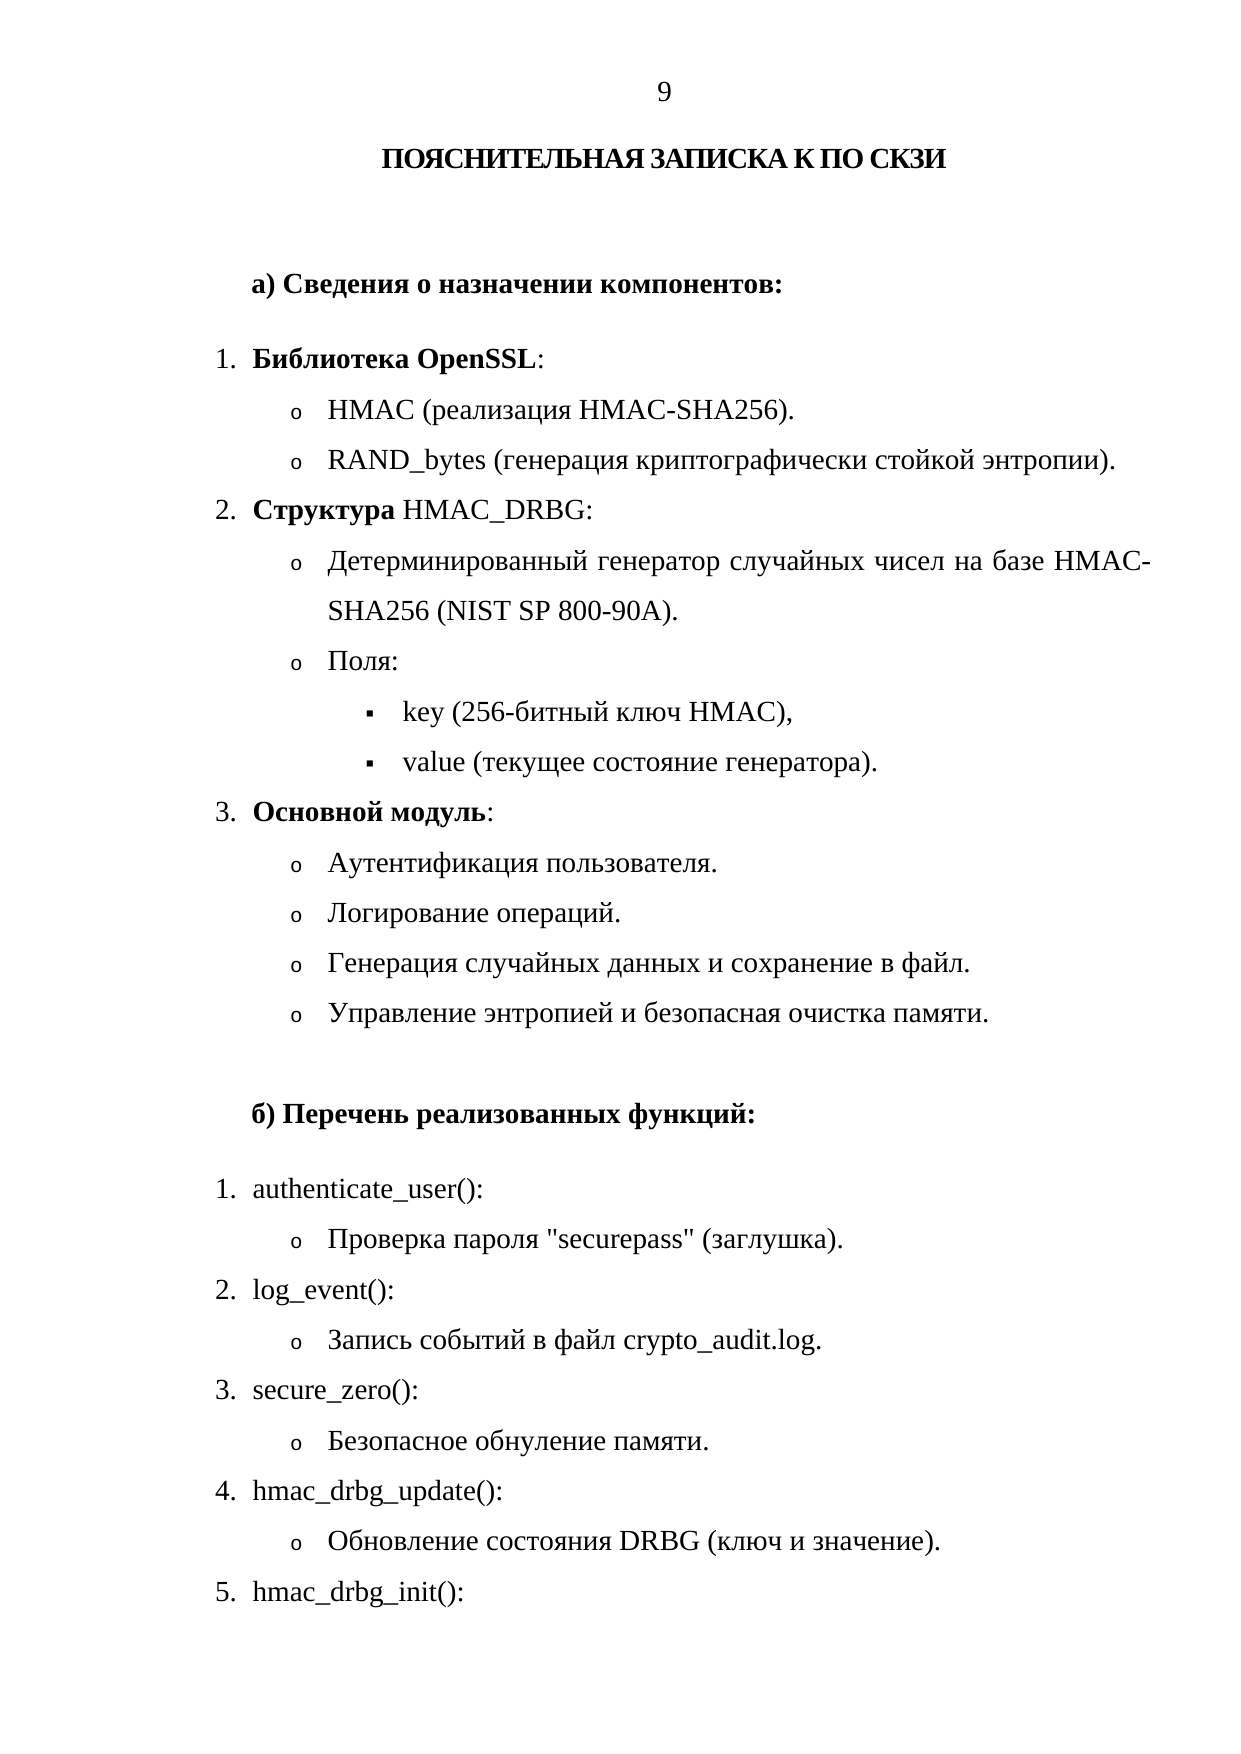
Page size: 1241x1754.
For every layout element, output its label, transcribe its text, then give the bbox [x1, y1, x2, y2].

list Генерация случайных данных и сохранение в файл. [290, 945, 1152, 979]
list log_event(): [215, 1272, 1152, 1305]
text б) Перечень реализованных функций: [177, 1096, 1152, 1129]
list Запись событий в файл crypto_audit.log. [290, 1322, 1152, 1356]
list Детерминированный генератор случайных чисел на базе HMAC-SHA256 (NIST SP 800-90A). [290, 543, 1152, 627]
list RAND_bytes (генерация криптографически стойкой энтропии). [290, 442, 1152, 476]
list Безопасное обнуление памяти. [290, 1423, 1152, 1456]
list value (текущее состояние генератора). [365, 744, 1152, 778]
list Проверка пароля "securepass" (заглушка). [290, 1222, 1152, 1255]
list hmac_drbg_update(): [215, 1473, 1152, 1507]
list Обновление состояния DRBG (ключ и значение). [290, 1523, 1152, 1557]
list hmac_drbg_init(): [215, 1574, 1152, 1607]
list key (256-битный ключ HMAC), [365, 694, 1152, 727]
list Поля: [290, 643, 1152, 677]
list secure_zero(): [215, 1372, 1152, 1406]
text Пояснительная записка к ПО СКЗИ [236, 141, 1092, 174]
list Основной модуль: [215, 794, 1152, 828]
list authenticate_user(): [215, 1171, 1152, 1205]
list Аутентификация пользователя. [290, 845, 1152, 878]
list Логирование операций. [290, 895, 1152, 928]
list Структура HMAC_DRBG: [215, 492, 1152, 526]
list Библиотека OpenSSL: [215, 342, 1152, 375]
text а) Сведения о назначении компонентов: [177, 266, 1152, 300]
list HMAC (реализация HMAC-SHA256). [290, 392, 1152, 425]
list Управление энтропией и безопасная очистка памяти. [290, 996, 1152, 1029]
